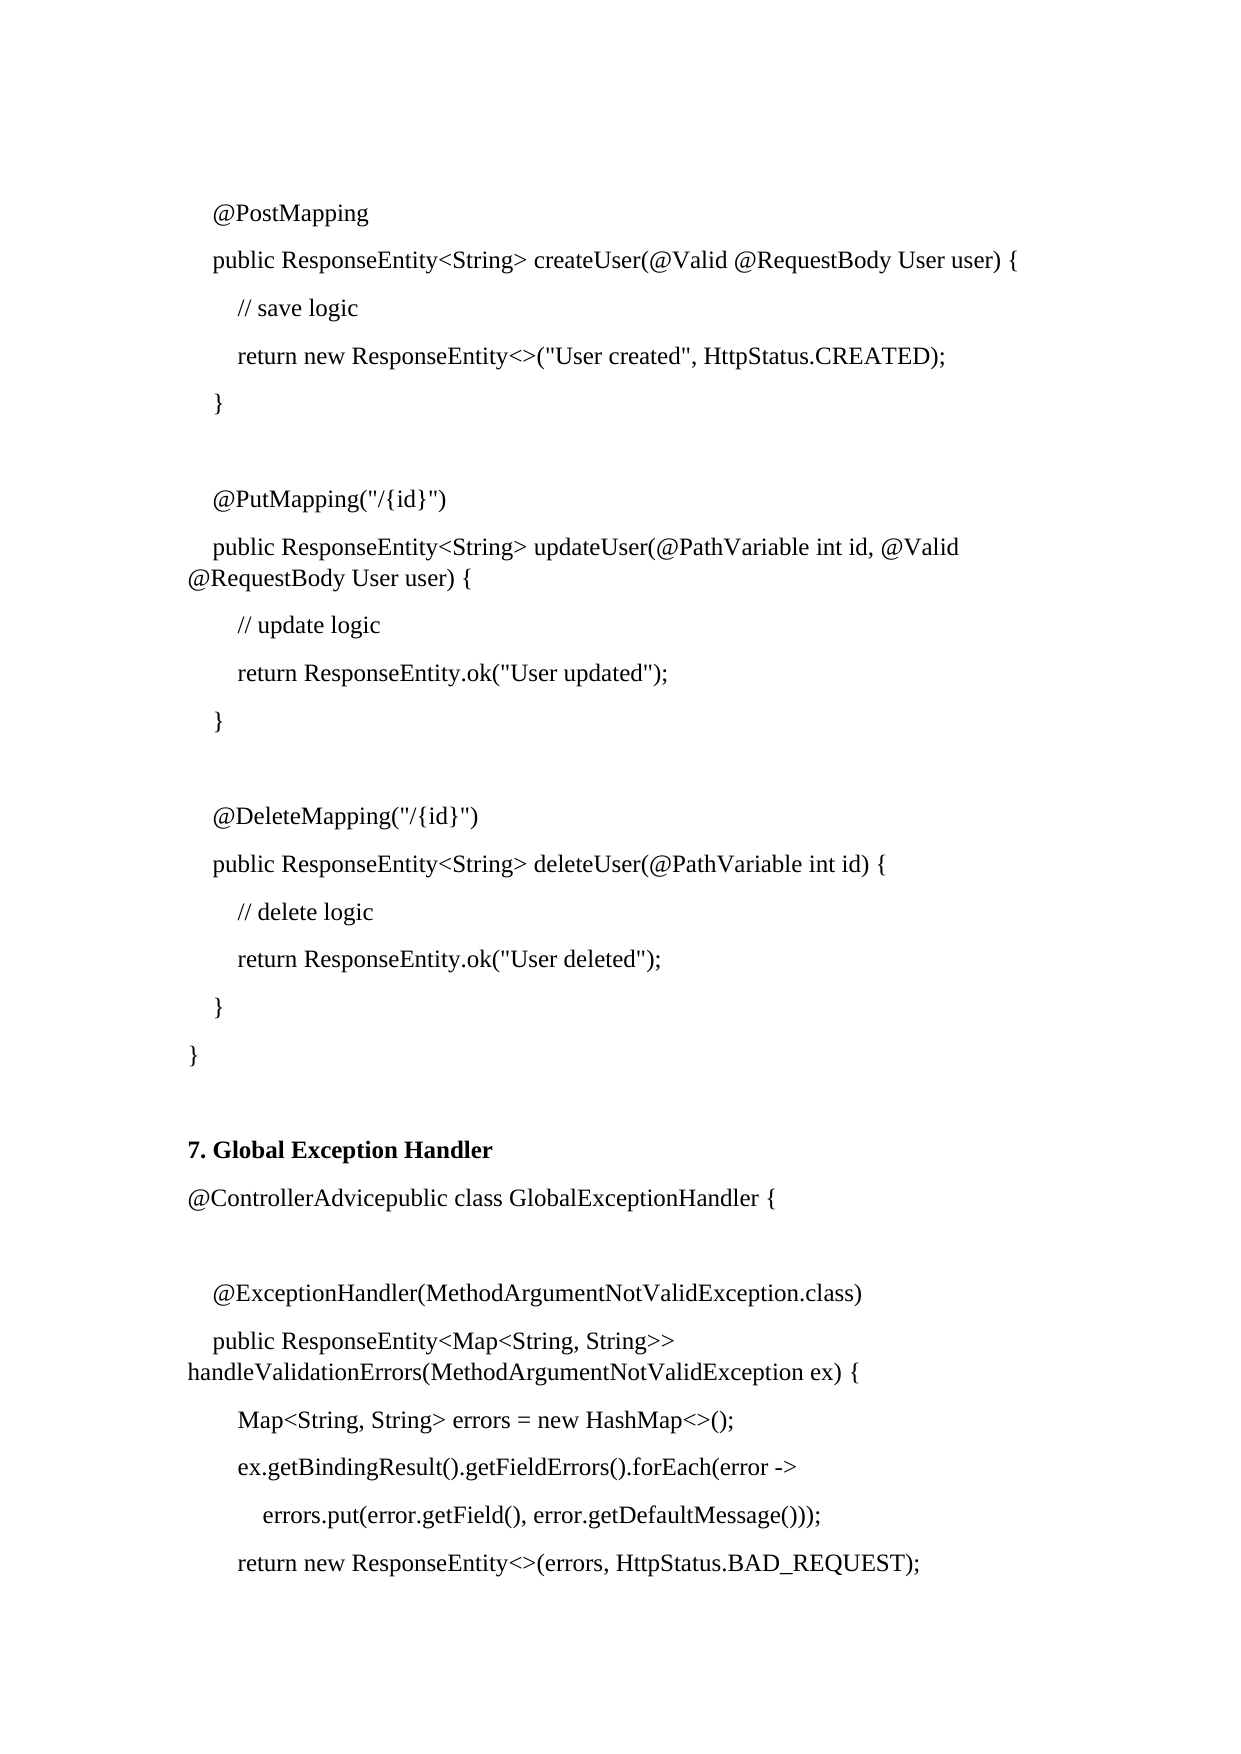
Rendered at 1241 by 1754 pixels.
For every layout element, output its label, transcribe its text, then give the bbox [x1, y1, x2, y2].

text return ResponseEntity.ok("User updated"); [187, 658, 1053, 687]
text 7. Global Exception Handler [187, 1135, 1053, 1164]
text return new ResponseEntity<>("User created", HttpStatus.CREATED); [187, 341, 1053, 369]
text // update logic [187, 610, 1053, 639]
text public ResponseEntity<Map<String, String>> handleValidationErrors(MethodArgumentNotValidException ex) { [187, 1326, 1053, 1386]
text public ResponseEntity<String> updateUser(@PathVariable int id, @Valid @RequestBody User user) { [187, 532, 1053, 591]
text ex.getBindingResult().getFieldErrors().forEach(error -> [187, 1452, 1053, 1481]
text // delete logic [187, 897, 1053, 925]
text public ResponseEntity<String> deleteUser(@PathVariable int id) { [187, 849, 1053, 878]
text @DeleteMapping("/{id}") [187, 801, 1053, 830]
text Map<String, String> errors = new HashMap<>(); [187, 1405, 1053, 1433]
text @PutMapping("/{id}") [187, 484, 1053, 513]
text @PostMapping [187, 198, 1053, 226]
text } [187, 706, 1053, 734]
text return new ResponseEntity<>(errors, HttpStatus.BAD_REQUEST); [187, 1548, 1053, 1577]
text // save logic [187, 293, 1053, 322]
text } [187, 1040, 1053, 1068]
text public ResponseEntity<String> createUser(@Valid @RequestBody User user) { [187, 245, 1053, 274]
text @ExceptionHandler(MethodArgumentNotValidException.class) [187, 1278, 1053, 1307]
text @ControllerAdvicepublic class GlobalExceptionHandler { [187, 1183, 1053, 1212]
text } [187, 992, 1053, 1021]
text return ResponseEntity.ok("User deleted"); [187, 944, 1053, 973]
text } [187, 388, 1053, 417]
text errors.put(error.getField(), error.getDefaultMessage())); [187, 1500, 1053, 1529]
